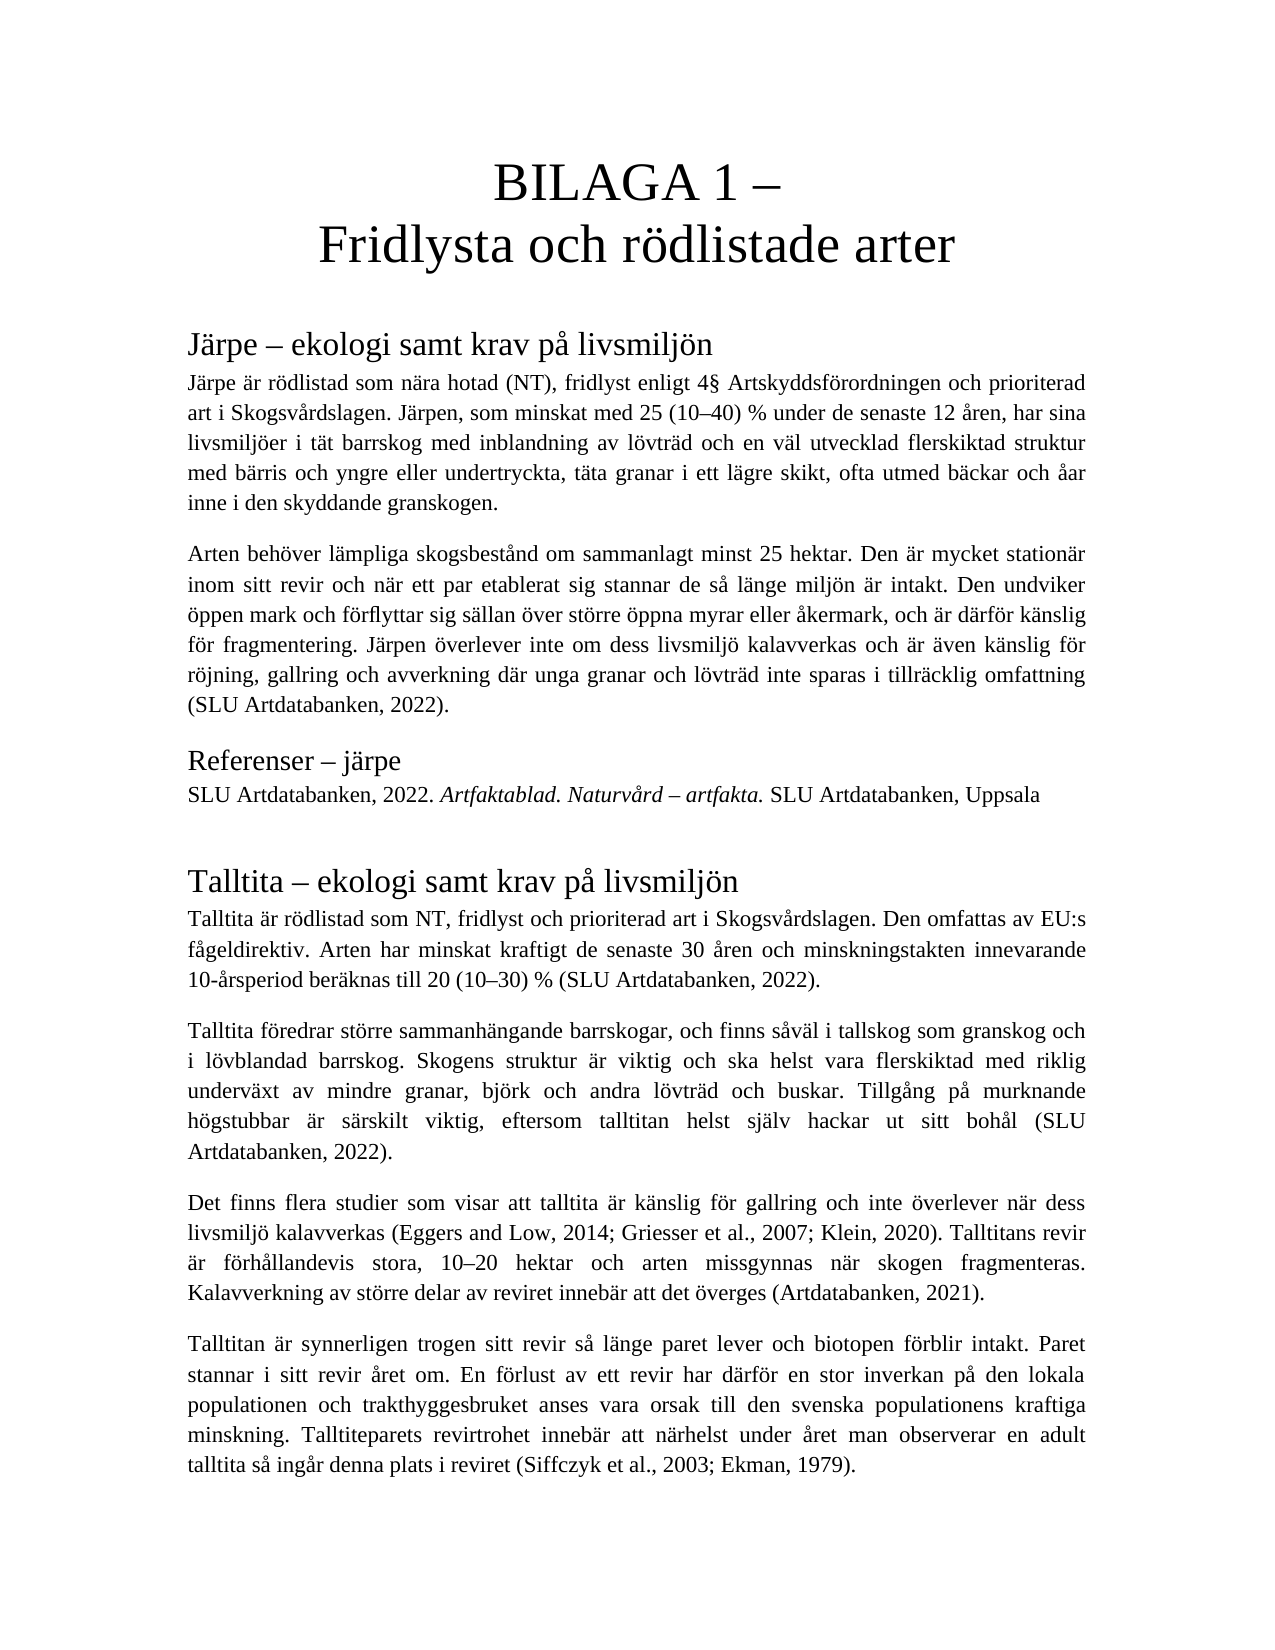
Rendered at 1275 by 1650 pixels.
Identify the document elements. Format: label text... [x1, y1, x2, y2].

text Järpe är rödlistad som nära hotad (NT), fridlyst enligt 4§ Artskyddsförordningen och prioriterad art i Skogsvårdslagen. Järpen, som minskat med 25 (10–40) % under de senaste 12 åren, har sina livsmiljöer i tät barrskog med inblandning av lövträd och en väl utvecklad flerskiktad struktur med bärris och yngre eller undertryckta, täta granar i ett lägre skikt, ofta utmed bäckar och åar inne i den skyddande granskogen. [187, 369, 1087, 516]
text Det finns flera studier som visar att talltita är känslig för gallring och inte överlever när dess livsmiljö kalavverkas (Eggers and Low, 2014; Griesser et al., 2007; Klein, 2020). Talltitans revir är förhållandevis stora, 10–20 hektar och arten missgynnas när skogen fragmenteras. Kalavverkning av större delar av reviret innebär att det överges (Artdatabanken, 2021). [187, 1189, 1087, 1306]
subtitle Talltita – ekologi samt krav på livsmiljön [187, 861, 1087, 900]
text Talltita är rödlistad som NT, fridlyst och prioriterad art i Skogsvårdslagen. Den omfattas av EU:s fågeldirektiv. Arten har minskat kraftigt de senaste 30 åren och minskningstakten innevarande 10-årsperiod beräknas till 20 (10–30) % (SLU Artdatabanken, 2022). [187, 905, 1087, 992]
text Talltitan är synnerligen trogen sitt revir så länge paret lever och biotopen förblir intakt. Paret stannar i sitt revir året om. En förlust av ett revir har därför en stor inverkan på den lokala populationen och trakthyggesbruket anses vara orsak till den svenska populationens kraftiga minskning. Talltiteparets revirtrohet innebär att närhelst under året man observerar en adult talltita så ingår denna plats i reviret (Siffczyk et al., 2003; Ekman, 1979). [187, 1330, 1087, 1478]
subtitle Referenser – järpe [187, 743, 1087, 776]
text Talltita föredrar större sammanhängande barrskogar, och finns såväl i tallskog som granskog och i lövblandad barrskog. Skogens struktur är viktig och ska helst vara flerskiktad med riklig underväxt av mindre granar, björk och andra lövträd och buskar. Tillgång på murknande högstubbar är särskilt viktig, eftersom talltitan helst själv hackar ut sitt bohål (SLU Artdatabanken, 2022). [187, 1017, 1087, 1164]
subtitle Järpe – ekologi samt krav på livsmiljön [187, 324, 1087, 363]
text SLU Artdatabanken, 2022. Artfaktablad. Naturvård – artfakta. SLU Artdatabanken, Uppsala [187, 781, 1087, 807]
text Arten behöver lämpliga skogsbestånd om sammanlagt minst 25 hektar. Den är mycket stationär inom sitt revir och när ett par etablerat sig stannar de så länge miljön är intakt. Den undviker öppen mark och förﬂyttar sig sällan över större öppna myrar eller åkermark, och är därför känslig för fragmentering. Järpen överlever inte om dess livsmiljö kalavverkas och är även känslig för röjning, gallring och avverkning där unga granar och lövträd inte sparas i tillräcklig omfattning (SLU Artdatabanken, 2022). [187, 541, 1087, 718]
title BILAGA 1 – Fridlysta och rödlistade arter [187, 150, 1087, 274]
